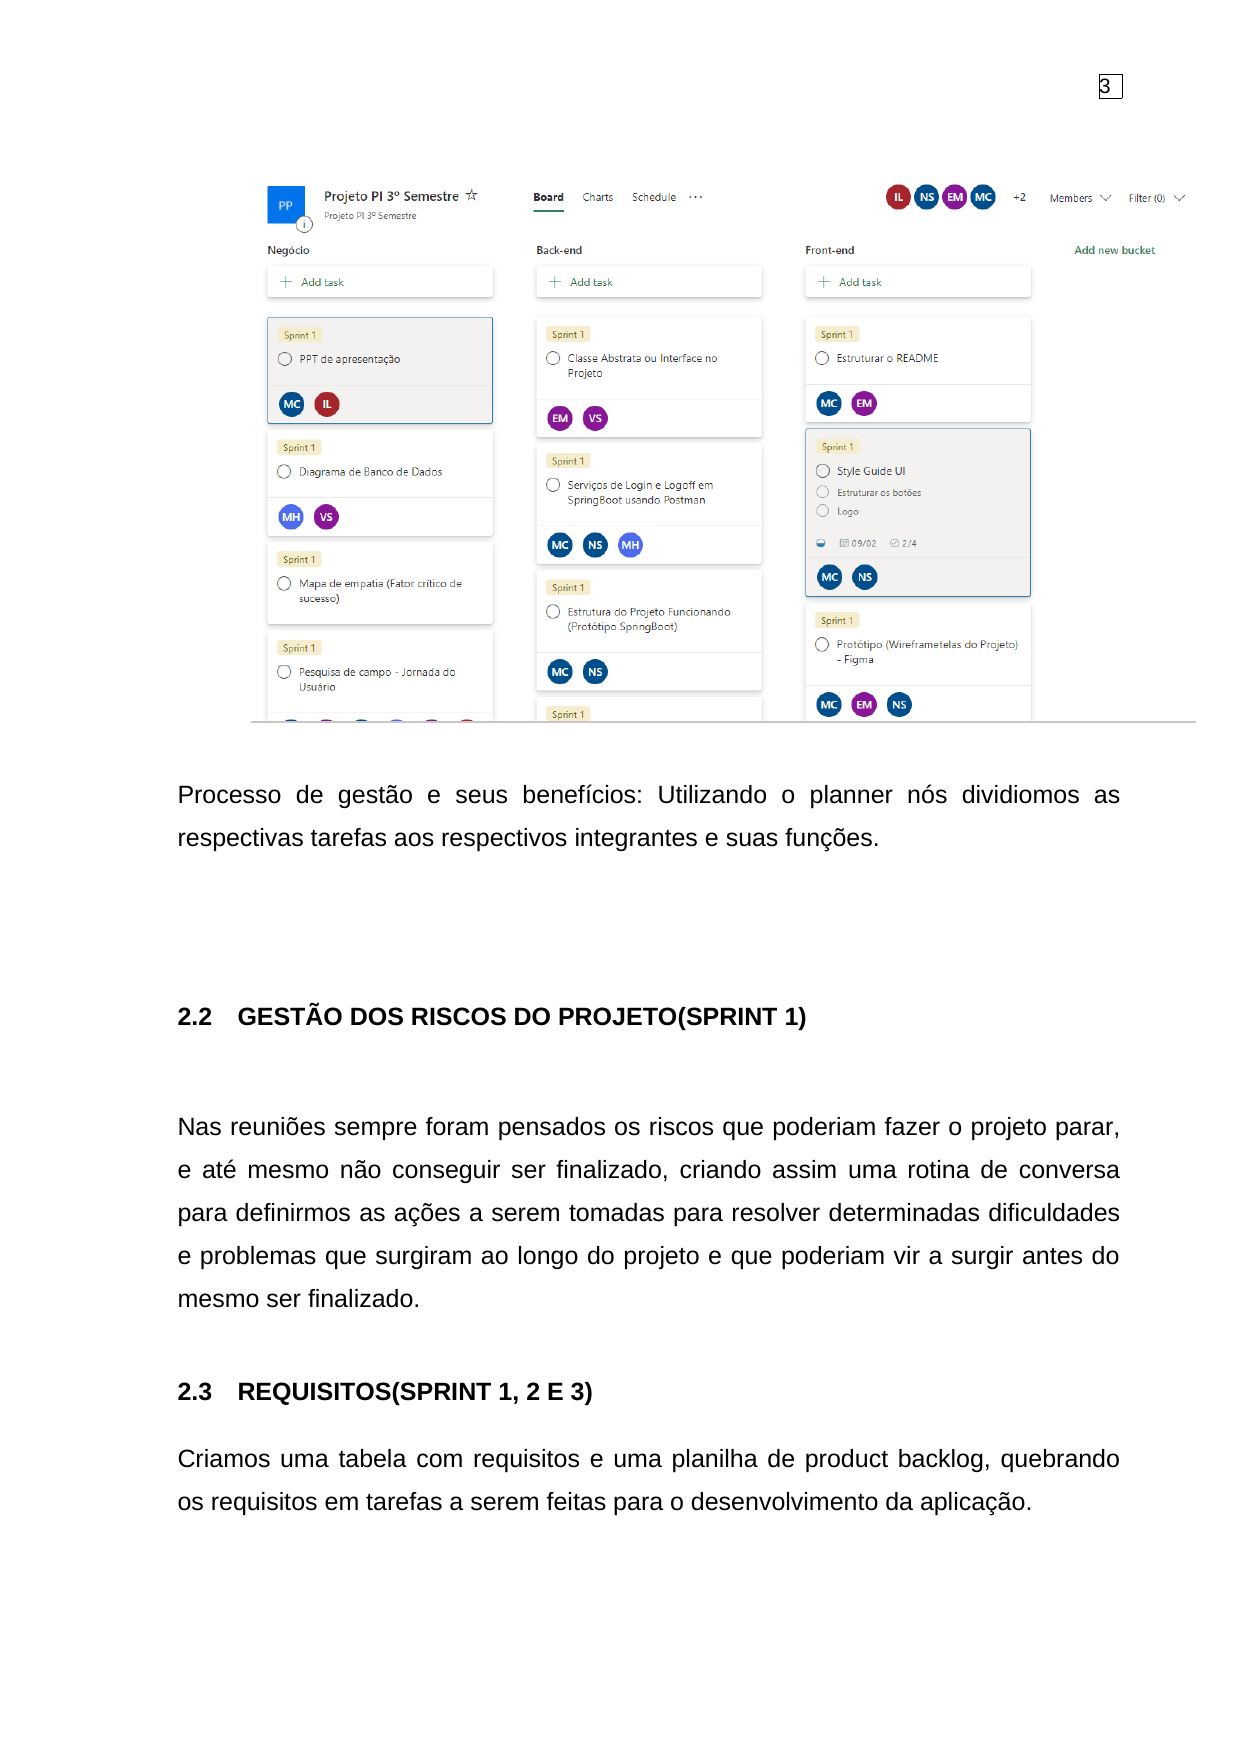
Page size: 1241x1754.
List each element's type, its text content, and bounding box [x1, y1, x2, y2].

subtitle Gestão dos Riscos do Projeto(SPRINT 1) [177, 1002, 1122, 1031]
subtitle requisitos(sPRINT 1, 2 E 3) [177, 1377, 1122, 1406]
text Nas reuniões sempre foram pensados os riscos que poderiam fazer o projeto parar, e até mesmo não conseguir ser finalizado, criando assim uma rotina de conversa para definirmos as ações a serem tomadas para resolver determinadas dificuldades e problemas que surgiram ao longo do projeto e que poderiam vir a surgir antes do mesmo ser finalizado. [177, 1112, 1122, 1313]
picture [251, 177, 1196, 723]
text Criamos uma tabela com requisitos e uma planilha de product backlog, quebrando os requisitos em tarefas a serem feitas para o desenvolvimento da aplicação. [177, 1443, 1122, 1515]
text Processo de gestão e seus benefícios: Utilizando o planner nós dividiomos as respectivas tarefas aos respectivos integrantes e suas funções. [177, 780, 1122, 852]
